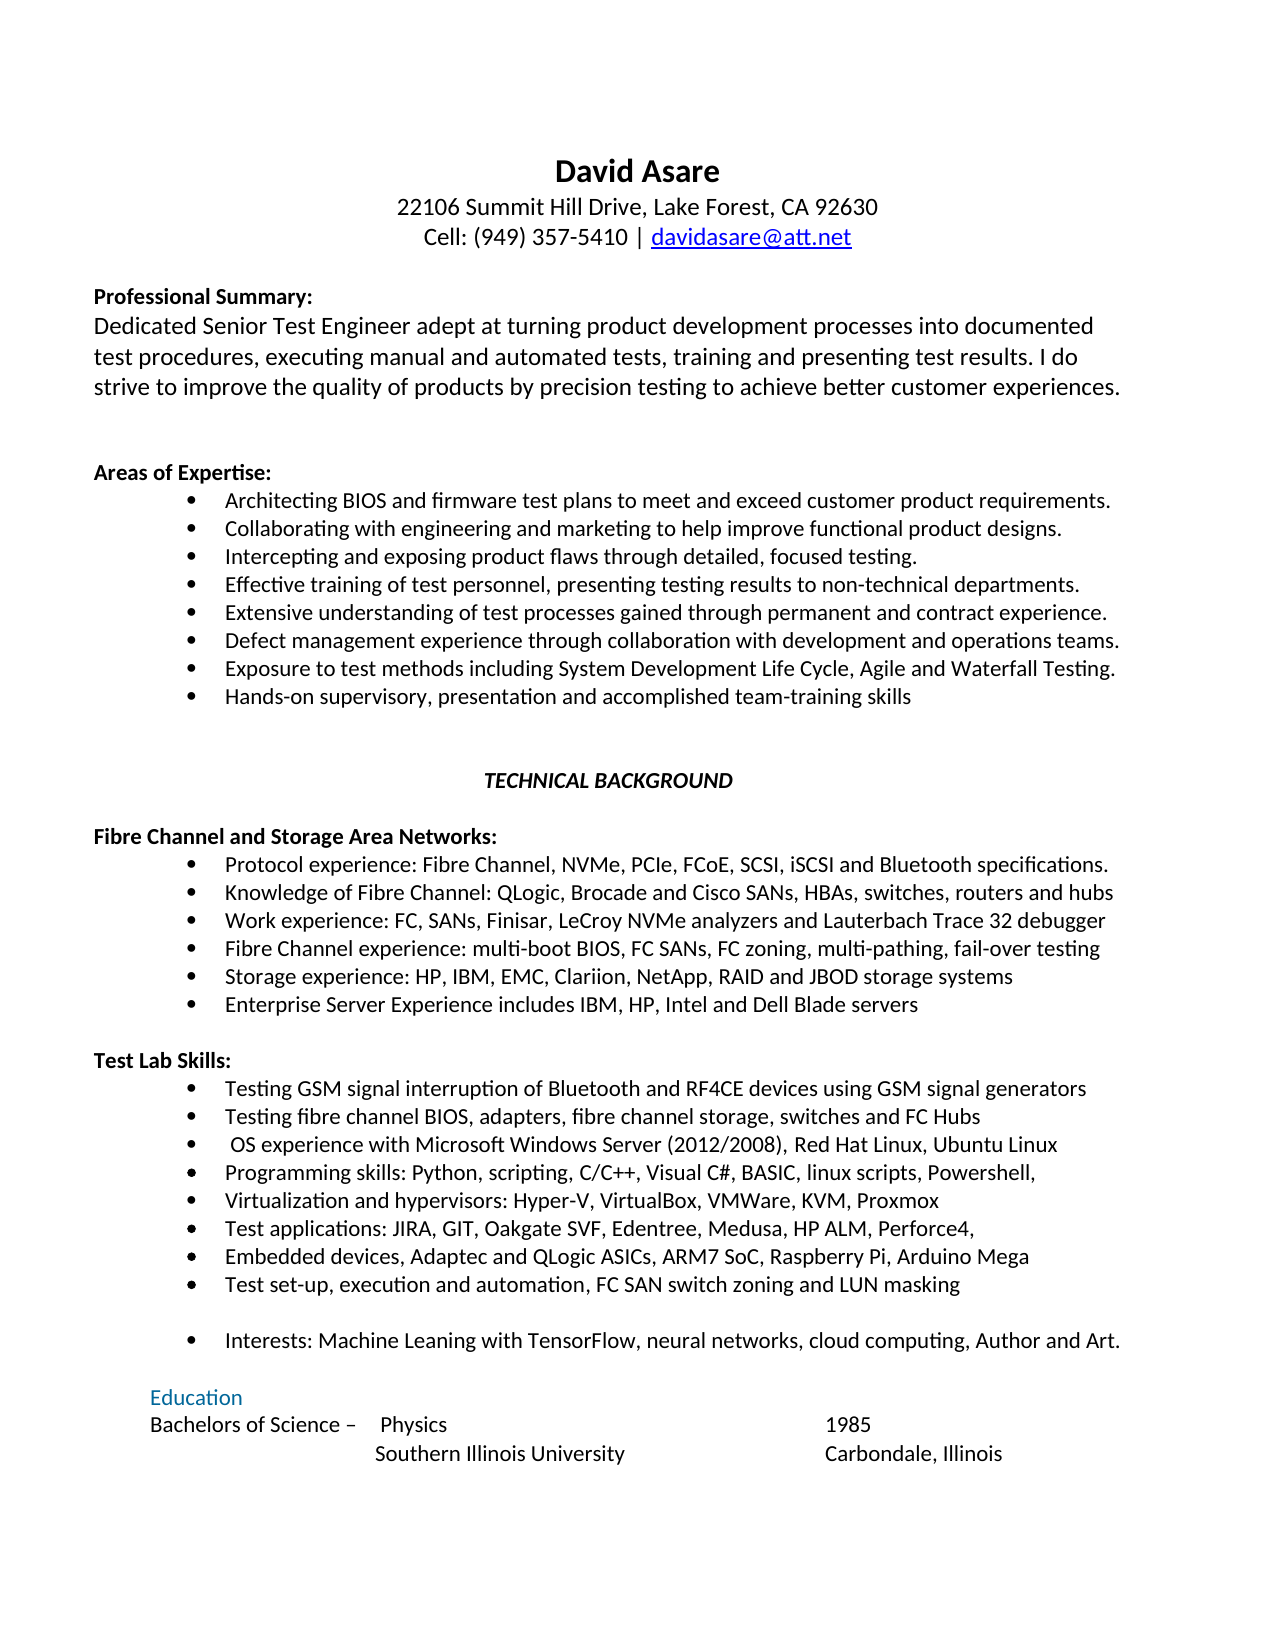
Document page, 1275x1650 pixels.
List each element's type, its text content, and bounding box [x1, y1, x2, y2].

list Virtualization and hypervisors: Hyper-V, VirtualBox, VMWare, KVM, Proxmox [187, 1186, 1125, 1214]
text Education [150, 1383, 1125, 1411]
text Fibre Channel and Storage Area Networks: [94, 822, 1125, 850]
text 22106 Summit Hill Drive, Lake Forest, CA 92630 [150, 191, 1125, 221]
list Testing fibre channel BIOS, adapters, fibre channel storage, switches and FC Hubs [187, 1102, 1125, 1130]
list Architecting BIOS and firmware test plans to meet and exceed customer product requirements. [187, 486, 1125, 514]
text Professional Summary: [94, 282, 1125, 310]
text Dedicated Senior Test Engineer adept at turning product development processes into documented test procedures, executing manual and automated tests, training and presenting test results. I do strive to improve the quality of products by precision testing to achieve better customer experiences. [94, 310, 1125, 402]
list Programming skills: Python, scripting, C/C++, Visual C#, BASIC, linux scripts, Powershell, [187, 1158, 1125, 1186]
list Defect management experience through collaboration with development and operations teams. [187, 626, 1125, 654]
list Testing GSM signal interruption of Bluetooth and RF4CE devices using GSM signal generators [187, 1074, 1125, 1102]
text TECHNICAL BACKGROUND [94, 766, 1125, 794]
list Extensive understanding of test processes gained through permanent and contract experience. [187, 598, 1125, 626]
list Interests: Machine Leaning with TensorFlow, neural networks, cloud computing, Author and Art. [187, 1327, 1125, 1354]
text Areas of Expertise: [94, 458, 1125, 486]
list Intercepting and exposing product flaws through detailed, focused testing. [187, 542, 1125, 570]
text David Asare [150, 150, 1125, 191]
list Effective training of test personnel, presenting testing results to non-technical departments. [187, 570, 1125, 598]
list Knowledge of Fibre Channel: QLogic, Brocade and Cisco SANs, HBAs, switches, routers and hubs [187, 878, 1125, 906]
list Test applications: JIRA, GIT, Oakgate SVF, Edentree, Medusa, HP ALM, Perforce4, [187, 1214, 1125, 1242]
list Test set-up, execution and automation, FC SAN switch zoning and LUN masking [187, 1271, 1125, 1298]
text Cell: (949) 357-5410 | davidasare@att.net [150, 221, 1125, 252]
list Embedded devices, Adaptec and QLogic ASICs, ARM7 SoC, Raspberry Pi, Arduino Mega [187, 1242, 1125, 1271]
list OS experience with Microsoft Windows Server (2012/2008), Red Hat Linux, Ubuntu Linux [187, 1130, 1125, 1158]
text Test Lab Skills: [94, 1046, 1125, 1074]
list Enterprise Server Experience includes IBM, HP, Intel and Dell Blade servers [187, 990, 1125, 1018]
list Collaborating with engineering and marketing to help improve functional product designs. [187, 514, 1125, 542]
list Storage experience: HP, IBM, EMC, Clariion, NetApp, RAID and JBOD storage systems [187, 962, 1125, 990]
text Southern Illinois University Carbondale, Illinois [300, 1439, 1125, 1467]
list Protocol experience: Fibre Channel, NVMe, PCIe, FCoE, SCSI, iSCSI and Bluetooth specifications. [187, 850, 1125, 878]
list Exposure to test methods including System Development Life Cycle, Agile and Waterfall Testing. [187, 654, 1125, 682]
list Hands-on supervisory, presentation and accomplished team-training skills [187, 682, 1125, 710]
list Fibre Channel experience: multi-boot BIOS, FC SANs, FC zoning, multi-pathing, fail-over testing [187, 934, 1125, 962]
text Bachelors of Science – Physics 1985 [150, 1411, 1125, 1439]
list Work experience: FC, SANs, Finisar, LeCroy NVMe analyzers and Lauterbach Trace 32 debugger [187, 906, 1125, 934]
